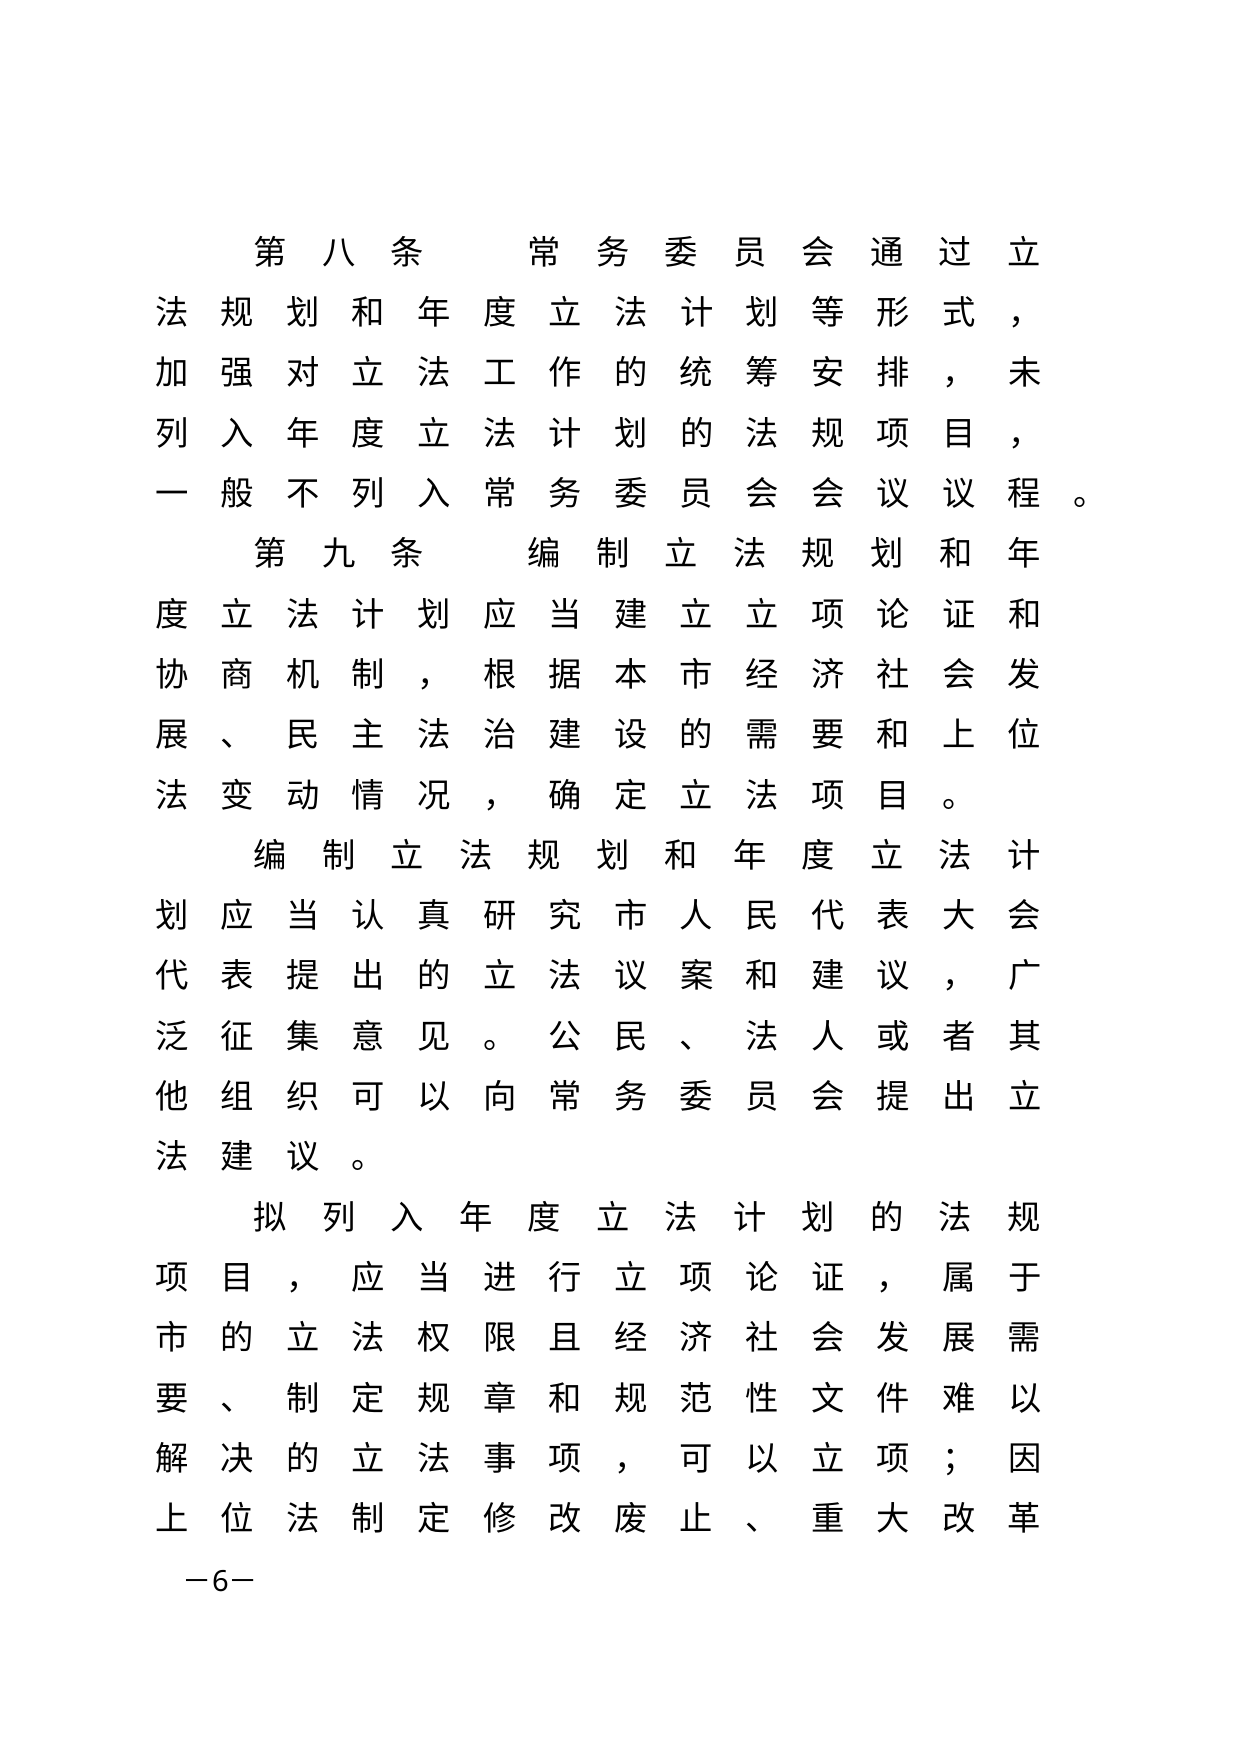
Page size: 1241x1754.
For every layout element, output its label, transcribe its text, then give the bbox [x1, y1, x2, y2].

text 编制立法规划和年度立法计划应当认真研究市人民代表大会代表提出的立法议案和建议，广泛征集意见。公民、法人或者其他组织可以向常务委员会提出立法建议。 [155, 823, 1073, 1184]
text 拟列入年度立法计划的法规项目，应当进行立项论证，属于市的立法权限且经济社会发展需要、制定规章和规范性文件难以解决的立法事项，可以立项；因上位法制定修改废止、重大改革出台，需要配套立法的事项，应当立项。 [155, 1184, 1073, 1546]
text 第八条 常务委员会通过立法规划和年度立法计划等形式，加强对立法工作的统筹安排，未列入年度立法计划的法规项目，一般不列入常务委员会会议议程。 [155, 219, 1073, 521]
text 第九条 编制立法规划和年度立法计划应当建立立项论证和协商机制，根据本市经济社会发展、民主法治建设的需要和上位法变动情况，确定立法项目。 [155, 521, 1073, 823]
